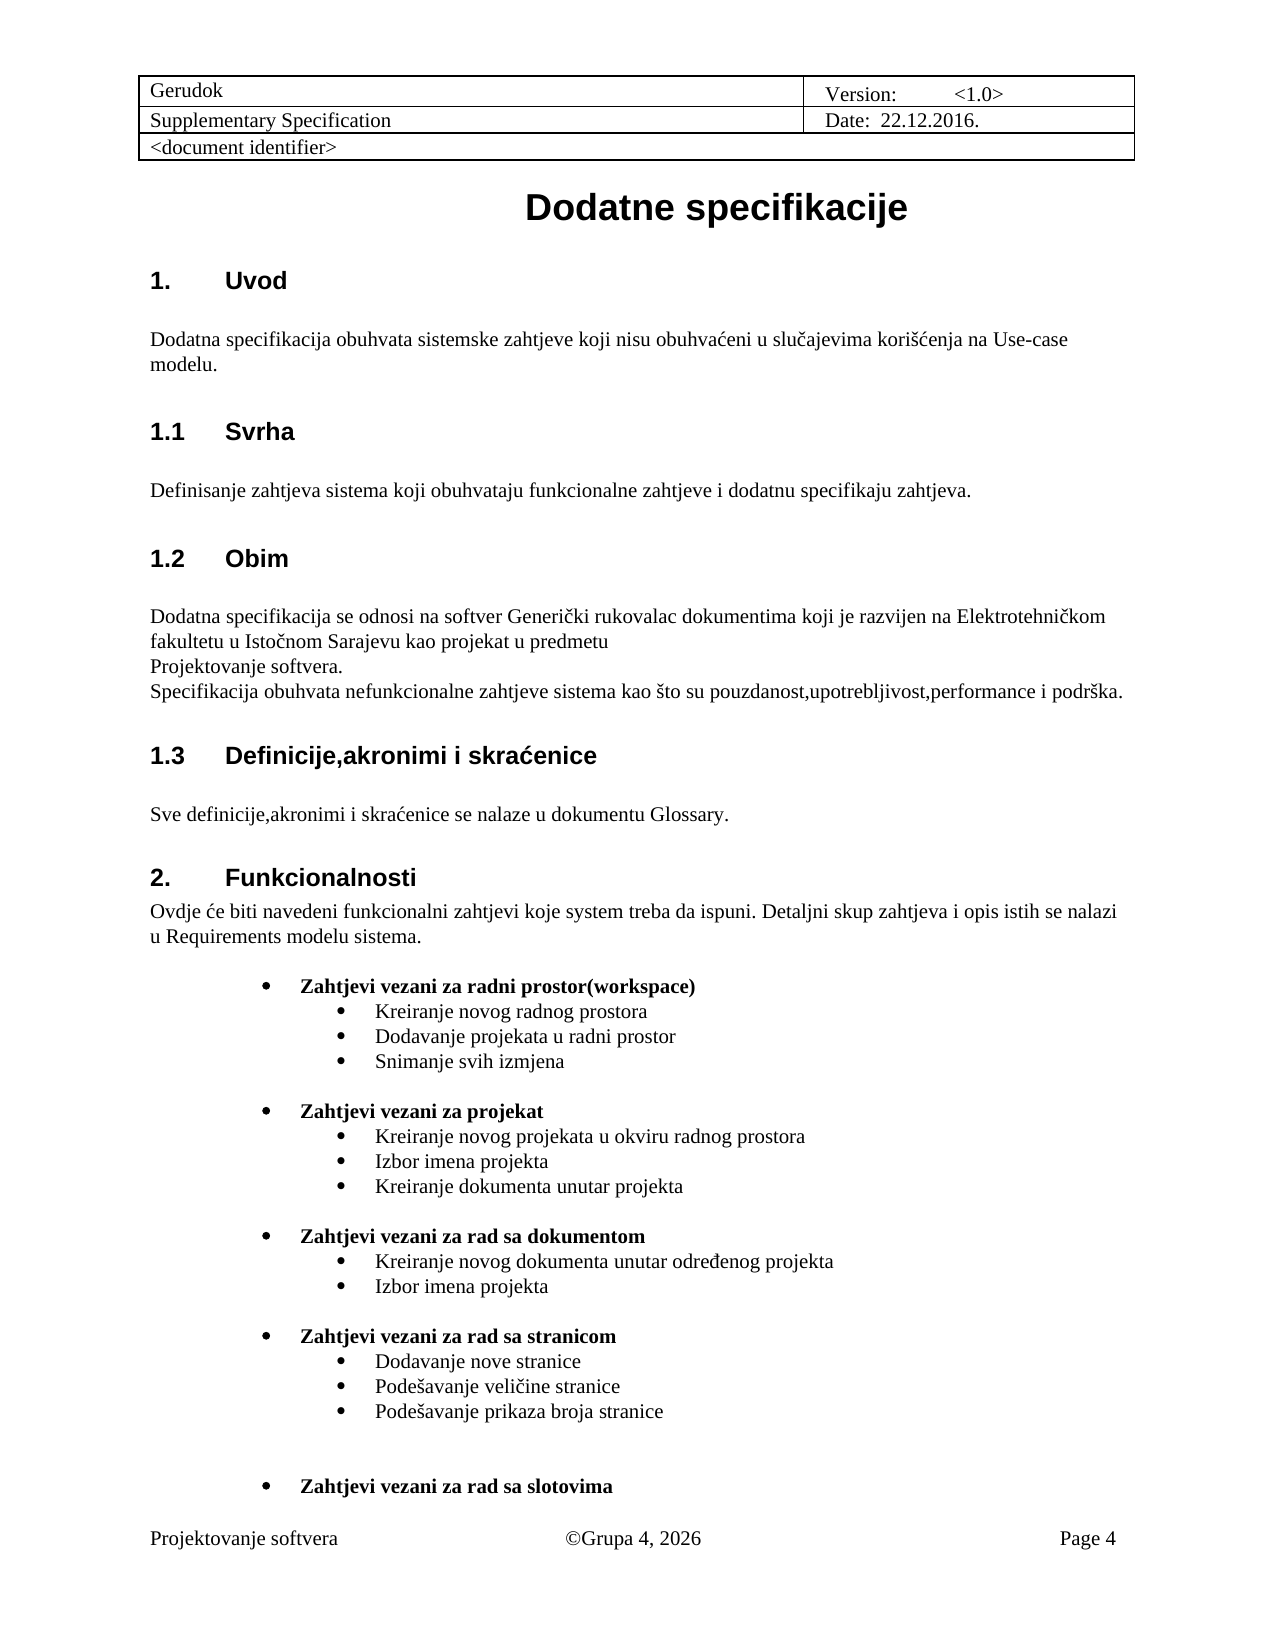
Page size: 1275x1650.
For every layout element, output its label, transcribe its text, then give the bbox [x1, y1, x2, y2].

subtitle Obim [150, 543, 1125, 572]
subtitle Funkcionalnosti [150, 863, 1125, 891]
list Izbor imena projekta [337, 1273, 1125, 1298]
list Dodavanje nove stranice [337, 1348, 1125, 1373]
subtitle Definicije,akronimi i skraćenice [150, 741, 1125, 770]
list Dodavanje projekata u radni prostor [337, 1023, 1125, 1048]
text Specifikacija obuhvata nefunkcionalne zahtjeve sistema kao što su pouzdanost,upotrebljivost,performance i podrška. [150, 678, 1125, 703]
list Snimanje svih izmjena [337, 1048, 1125, 1073]
subtitle Uvod [150, 266, 1125, 295]
list Izbor imena projekta [337, 1148, 1125, 1173]
text Definisanje zahtjeva sistema koji obuhvataju funkcionalne zahtjeve i dodatnu specifikaju zahtjeva. [150, 477, 1125, 502]
list Kreiranje novog projekata u okviru radnog prostora [337, 1123, 1125, 1148]
text Projektovanje softvera. [150, 653, 1125, 678]
subtitle Svrha [150, 417, 1125, 446]
list Zahtjevi vezani za projekat [262, 1098, 1125, 1123]
text Ovdje će biti navedeni funkcionalni zahtjevi koje system treba da ispuni. Detaljni skup zahtjeva i opis istih se nalazi u Requirements modelu sistema. [150, 898, 1125, 948]
list Kreiranje novog dokumenta unutar određenog projekta [337, 1248, 1125, 1273]
list Podešavanje veličine stranice [337, 1373, 1125, 1398]
list Zahtjevi vezani za rad sa dokumentom [262, 1223, 1125, 1248]
list Kreiranje dokumenta unutar projekta [337, 1173, 1125, 1198]
text Dodatna specifikacija obuhvata sistemske zahtjeve koji nisu obuhvaćeni u slučajevima korišćenja na Use-case modelu. [150, 326, 1125, 376]
list Kreiranje novog radnog prostora [337, 998, 1125, 1023]
text Dodatna specifikacija se odnosi na softver Generički rukovalac dokumentima koji je razvijen na Elektrotehničkom fakultetu u Istočnom Sarajevu kao projekat u predmetu [150, 603, 1125, 653]
list Zahtjevi vezani za rad sa slotovima [262, 1473, 1125, 1498]
title Dodatne specifikacije [150, 185, 1125, 228]
list Zahtjevi vezani za radni prostor(workspace) [262, 973, 1125, 998]
list Zahtjevi vezani za rad sa stranicom [262, 1323, 1125, 1348]
list Podešavanje prikaza broja stranice [337, 1398, 1125, 1423]
text Sve definicije,akronimi i skraćenice se nalaze u dokumentu Glossary. [150, 801, 1125, 826]
